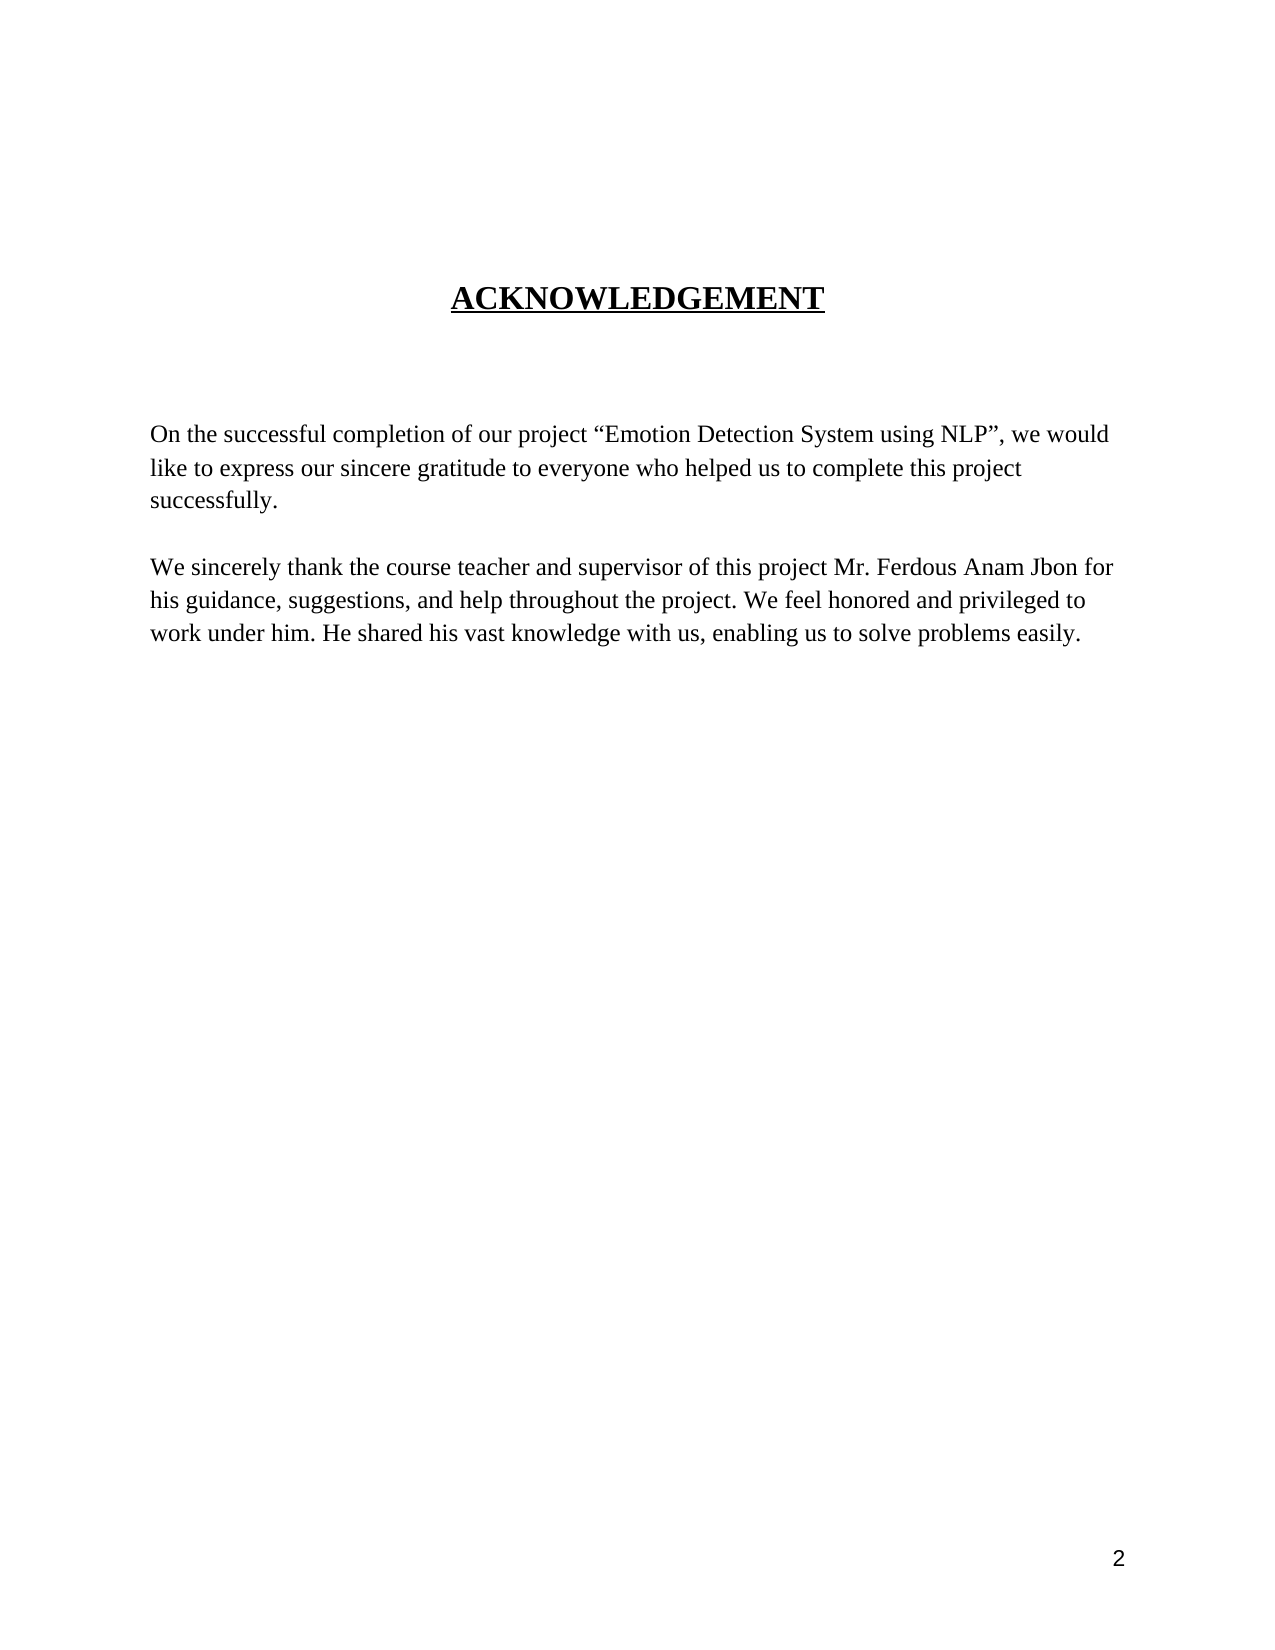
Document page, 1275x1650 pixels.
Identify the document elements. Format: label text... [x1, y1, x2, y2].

text On the successful completion of our project “Emotion Detection System using NLP”, we would like to express our sincere gratitude to everyone who helped us to complete this project successfully. [150, 419, 1125, 514]
subtitle ACKNOWLEDGEMENT [150, 278, 1125, 316]
text We sincerely thank the course teacher and supervisor of this project Mr. Ferdous Anam Jbon for his guidance, suggestions, and help throughout the project. We feel honored and privileged to work under him. He shared his vast knowledge with us, enabling us to solve problems easily. [150, 552, 1125, 646]
